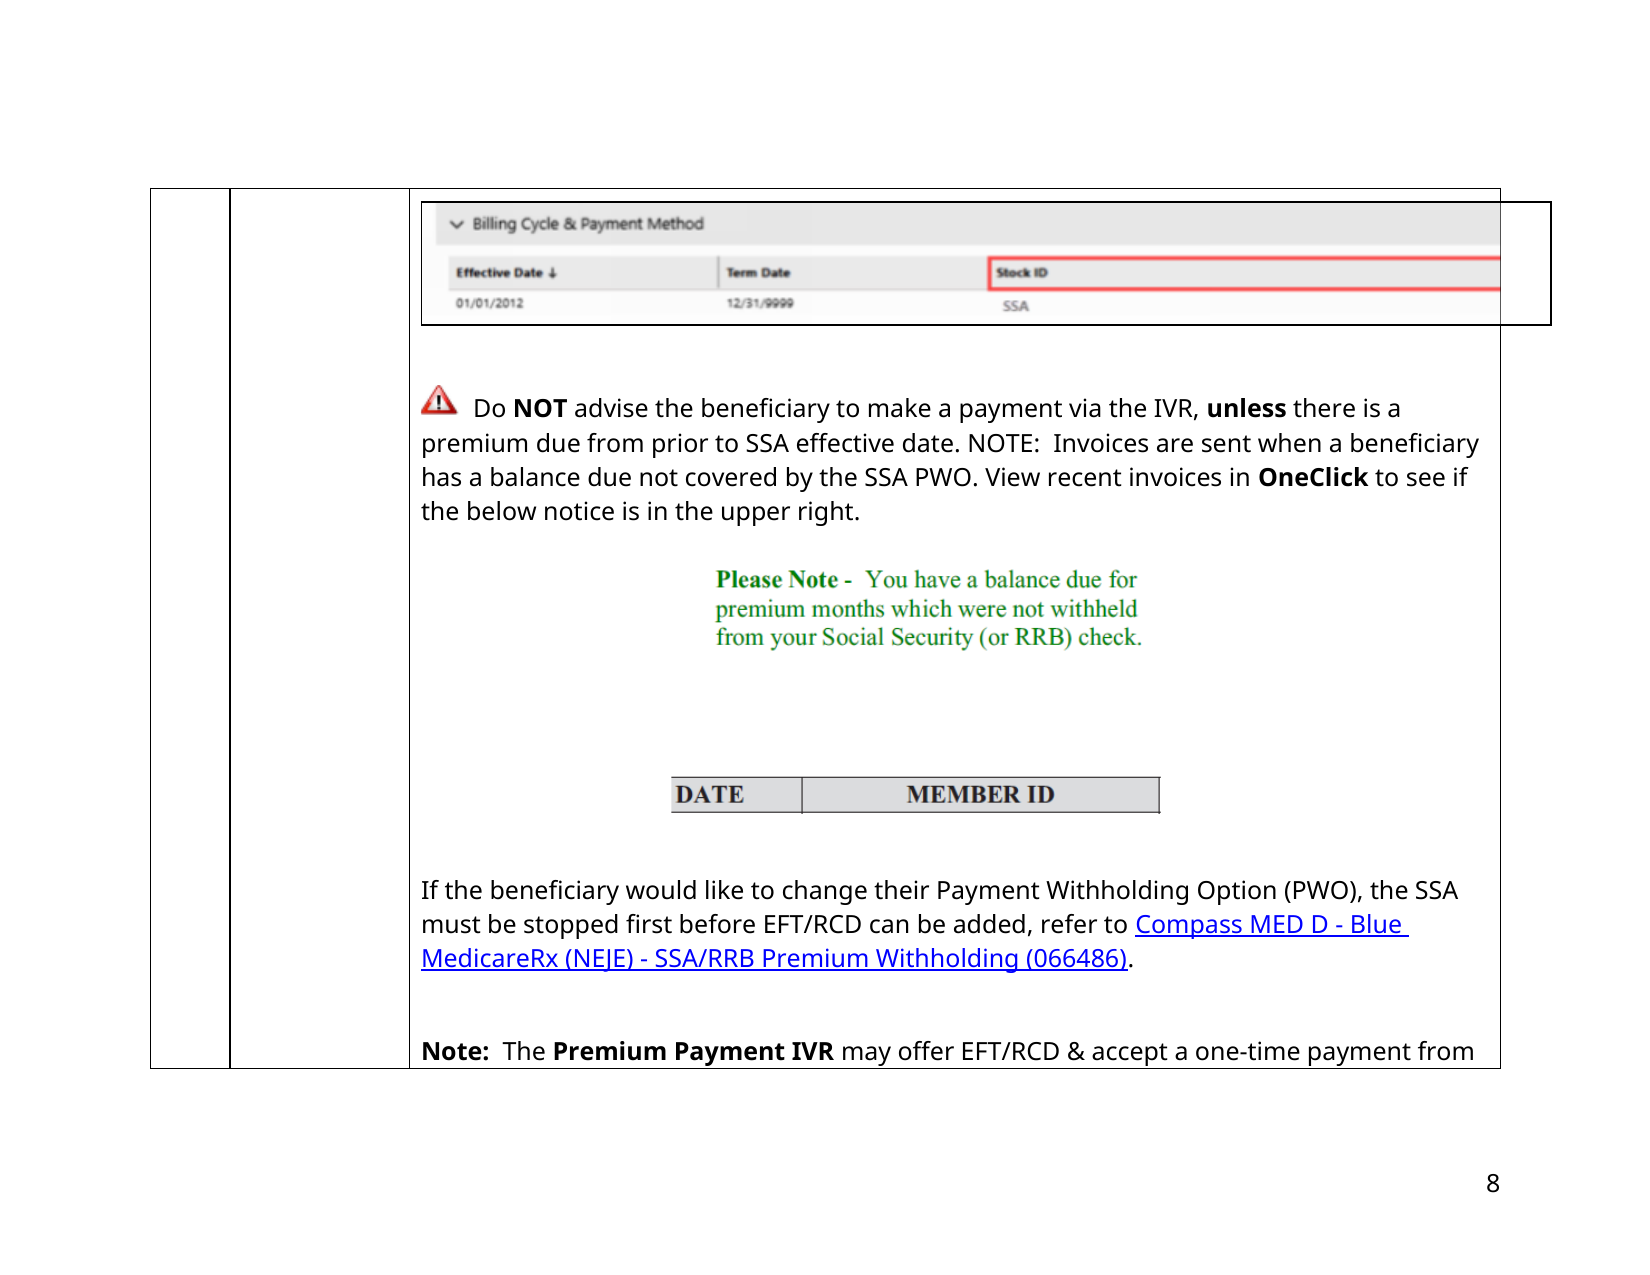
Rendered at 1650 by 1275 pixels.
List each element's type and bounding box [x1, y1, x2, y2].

table_cell [410, 189, 1500, 1068]
table_cell [231, 189, 409, 1068]
picture [420, 385, 460, 418]
picture [422, 203, 1501, 324]
picture [671, 540, 1239, 814]
